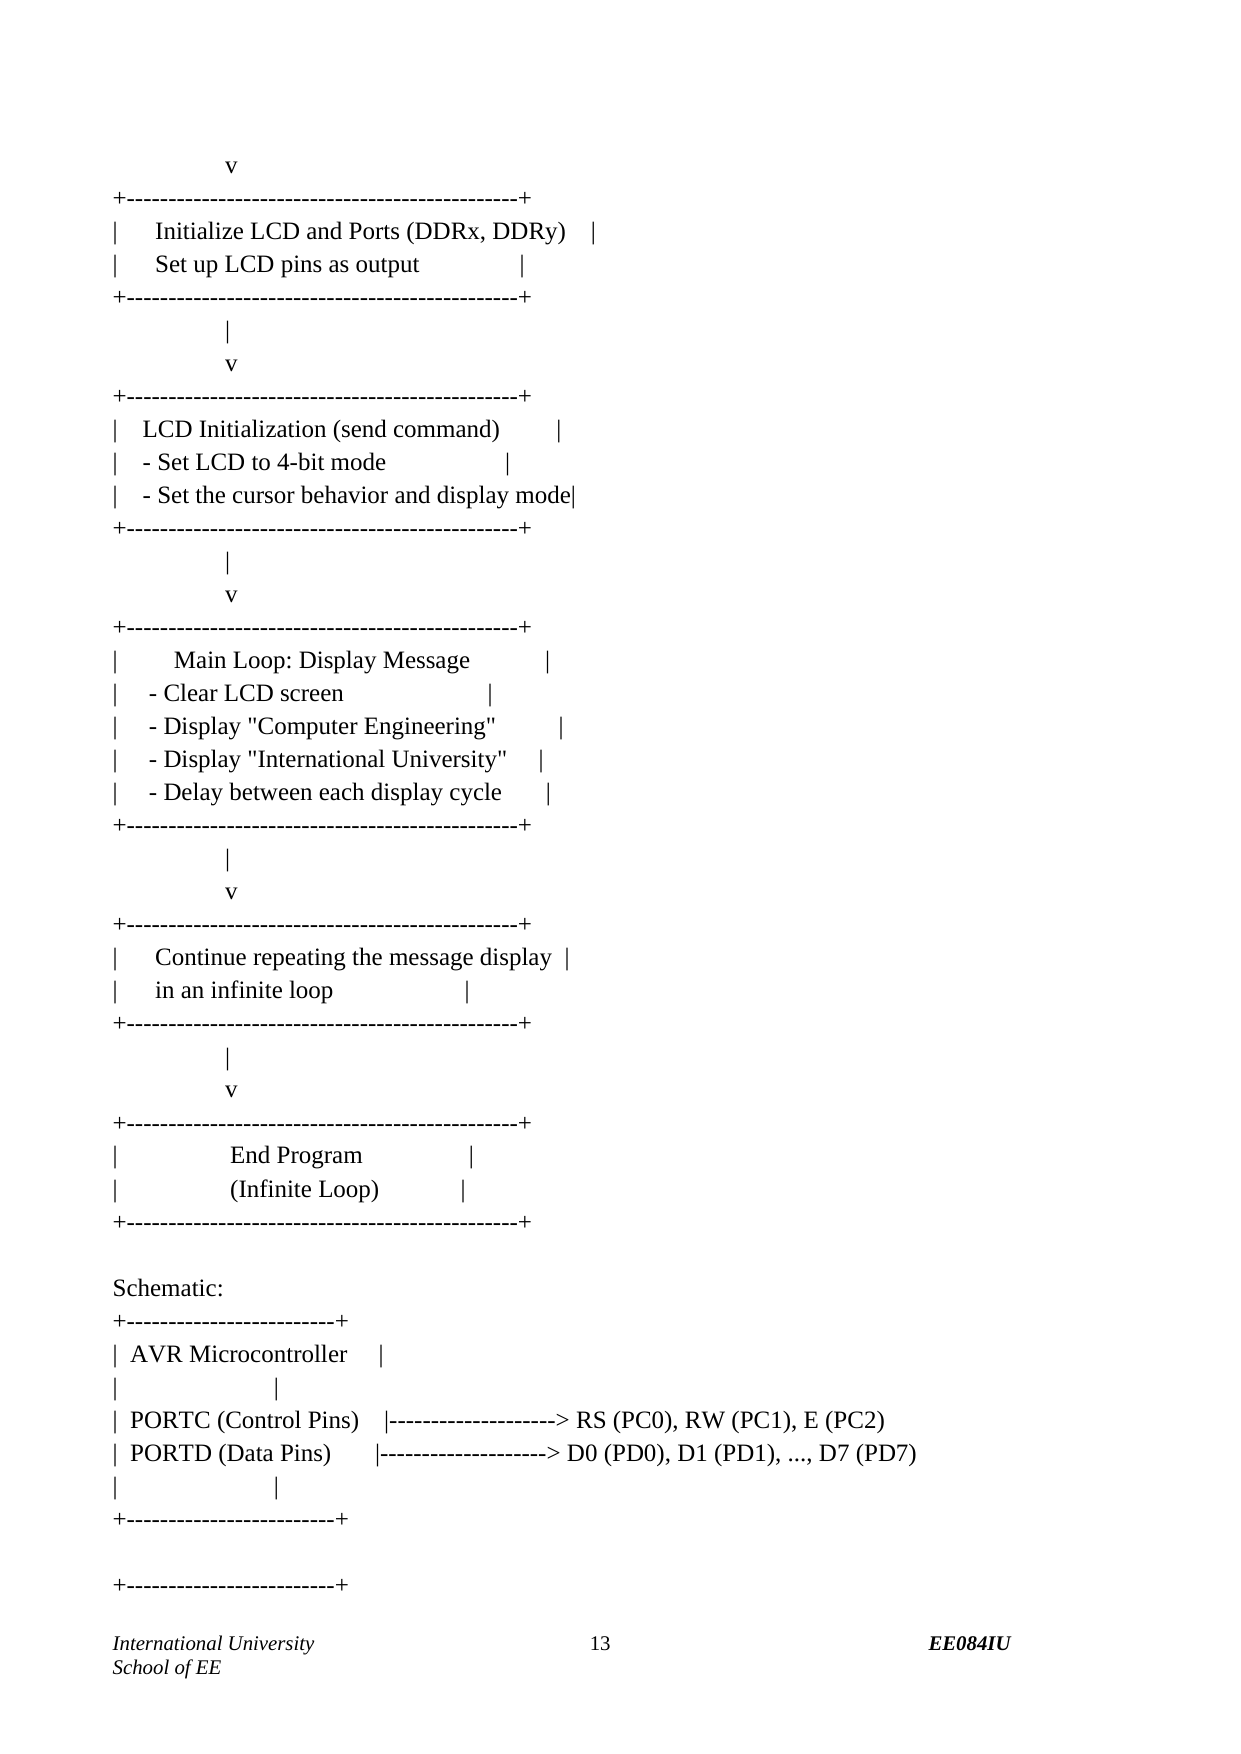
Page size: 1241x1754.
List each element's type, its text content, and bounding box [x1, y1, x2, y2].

text v [112, 1074, 1128, 1103]
text | - Display "International University" | [112, 744, 1128, 773]
text +-----------------------------------------------+ [112, 810, 1128, 839]
text +-----------------------------------------------+ [112, 1108, 1128, 1136]
text +-----------------------------------------------+ [112, 381, 1128, 410]
text v [112, 579, 1128, 608]
text v [112, 150, 1128, 179]
text v [112, 876, 1128, 905]
text +-----------------------------------------------+ [112, 1207, 1128, 1235]
text +-------------------------+ [112, 1306, 1128, 1334]
text | [112, 843, 1128, 872]
text | - Set the cursor behavior and display mode| [112, 480, 1128, 509]
text | (Infinite Loop) | [112, 1174, 1128, 1202]
text +-----------------------------------------------+ [112, 612, 1128, 641]
text +-----------------------------------------------+ [112, 513, 1128, 542]
text | LCD Initialization (send command) | [112, 414, 1128, 443]
text | Set up LCD pins as output | [112, 249, 1128, 278]
text | - Delay between each display cycle | [112, 777, 1128, 806]
text | - Display "Computer Engineering" | [112, 711, 1128, 740]
text | in an infinite loop | [112, 976, 1128, 1004]
text | [112, 546, 1128, 575]
text | - Set LCD to 4-bit mode | [112, 447, 1128, 476]
text | PORTC (Control Pins) |--------------------> RS (PC0), RW (PC1), E (PC2) [112, 1405, 1128, 1433]
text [112, 282, 1128, 311]
text +-------------------------+ [112, 1570, 1128, 1599]
text | [112, 1042, 1128, 1070]
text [112, 183, 1128, 212]
text v [112, 348, 1128, 377]
text | AVR Microcontroller | [112, 1339, 1128, 1367]
text | PORTD (Data Pins) |--------------------> D0 (PD0), D1 (PD1), ..., D7 (PD7) [112, 1438, 1128, 1467]
text | [112, 315, 1128, 344]
text Schematic: [112, 1273, 1128, 1301]
text +-----------------------------------------------+ [112, 909, 1128, 938]
text | Initialize LCD and Ports (DDRx, DDRy) | [112, 216, 1128, 245]
text | Main Loop: Display Message | [112, 645, 1128, 674]
text | - Clear LCD screen | [112, 678, 1128, 707]
text +-------------------------+ [112, 1504, 1128, 1533]
text +-----------------------------------------------+ [112, 1008, 1128, 1037]
text | Continue repeating the message display | [112, 942, 1128, 971]
text | End Program | [112, 1141, 1128, 1169]
text | | [112, 1372, 1128, 1401]
text | | [112, 1471, 1128, 1499]
